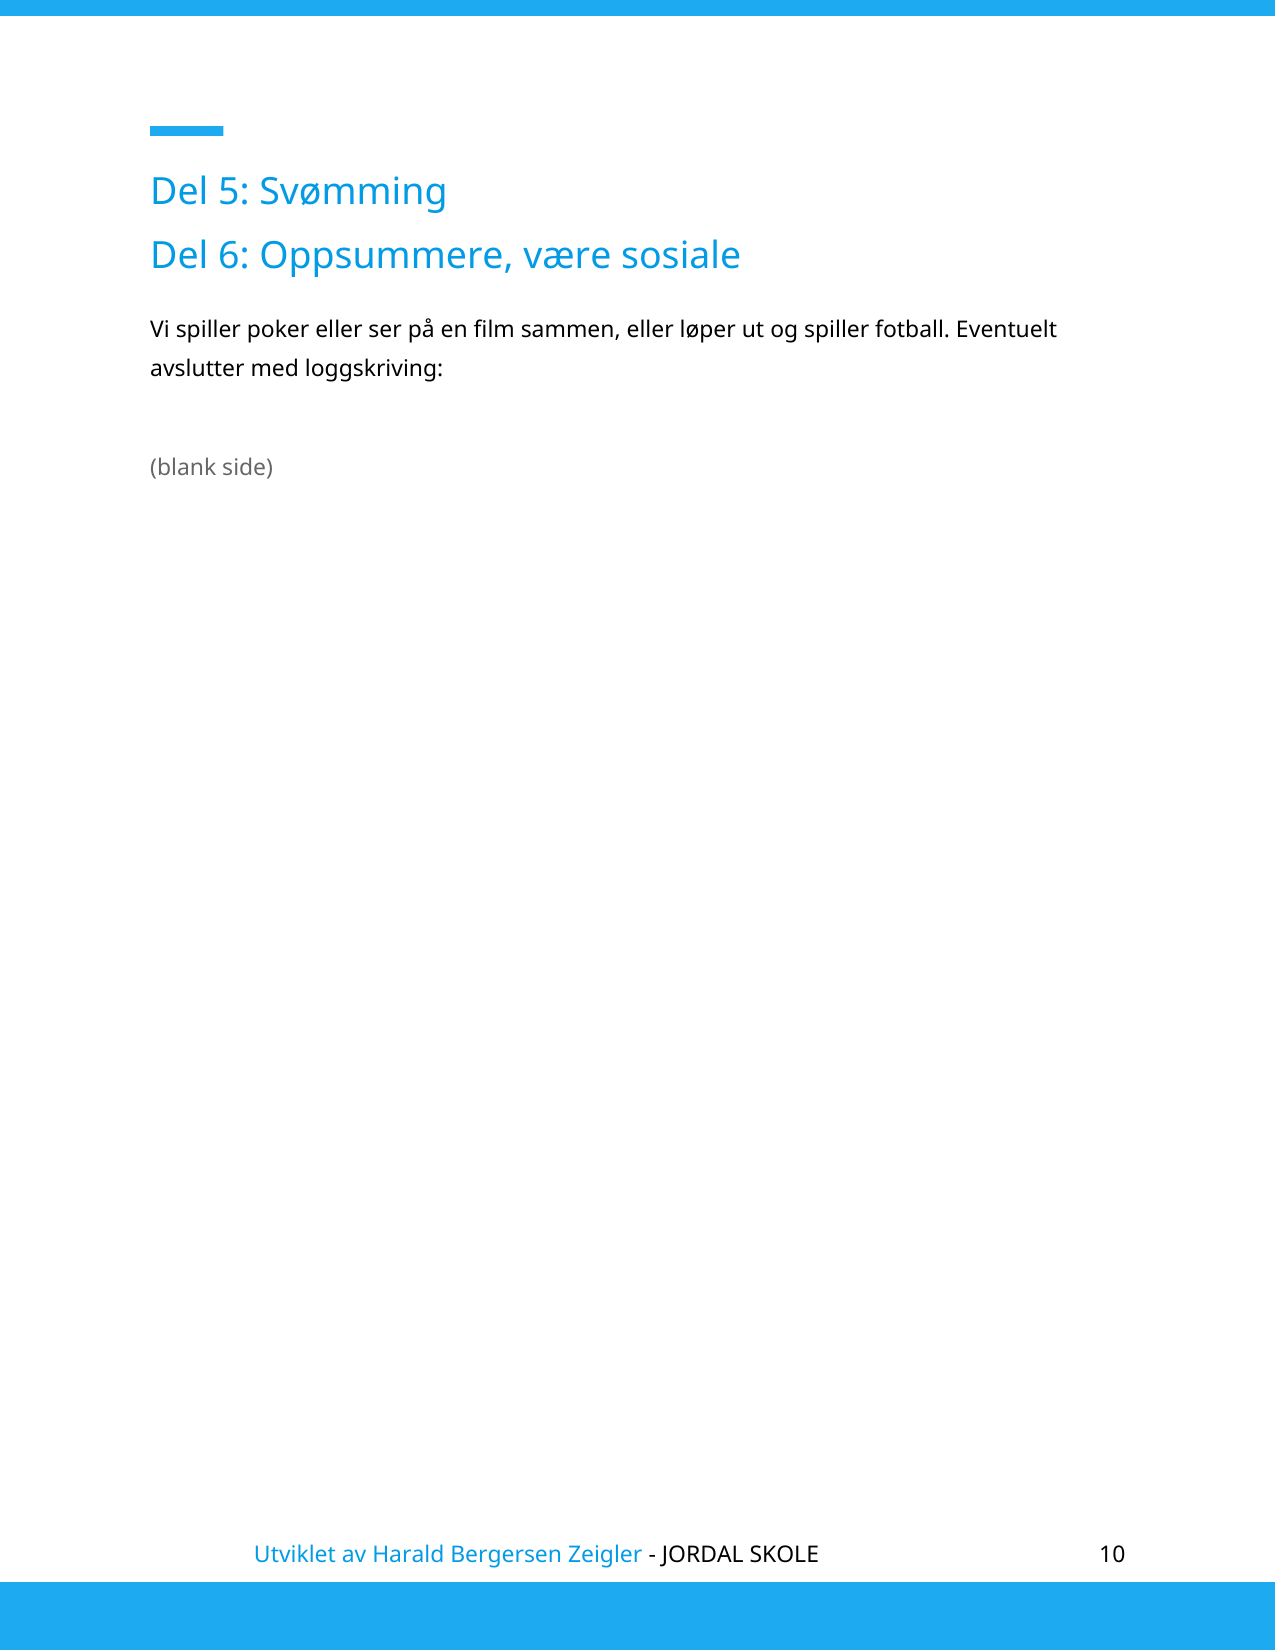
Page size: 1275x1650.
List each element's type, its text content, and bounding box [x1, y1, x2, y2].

subtitle Del 6: Oppsummere, være sosiale [150, 228, 1125, 279]
text (blank side) [150, 451, 1125, 482]
subtitle Del 5: Svømming [150, 164, 1125, 215]
picture [0, 1582, 1275, 1650]
text Vi spiller poker eller ser på en film sammen, eller løper ut og spiller fotball. Eventuelt avslutter med loggskriving: [150, 313, 1125, 383]
picture [150, 126, 224, 136]
picture [0, 0, 1275, 16]
